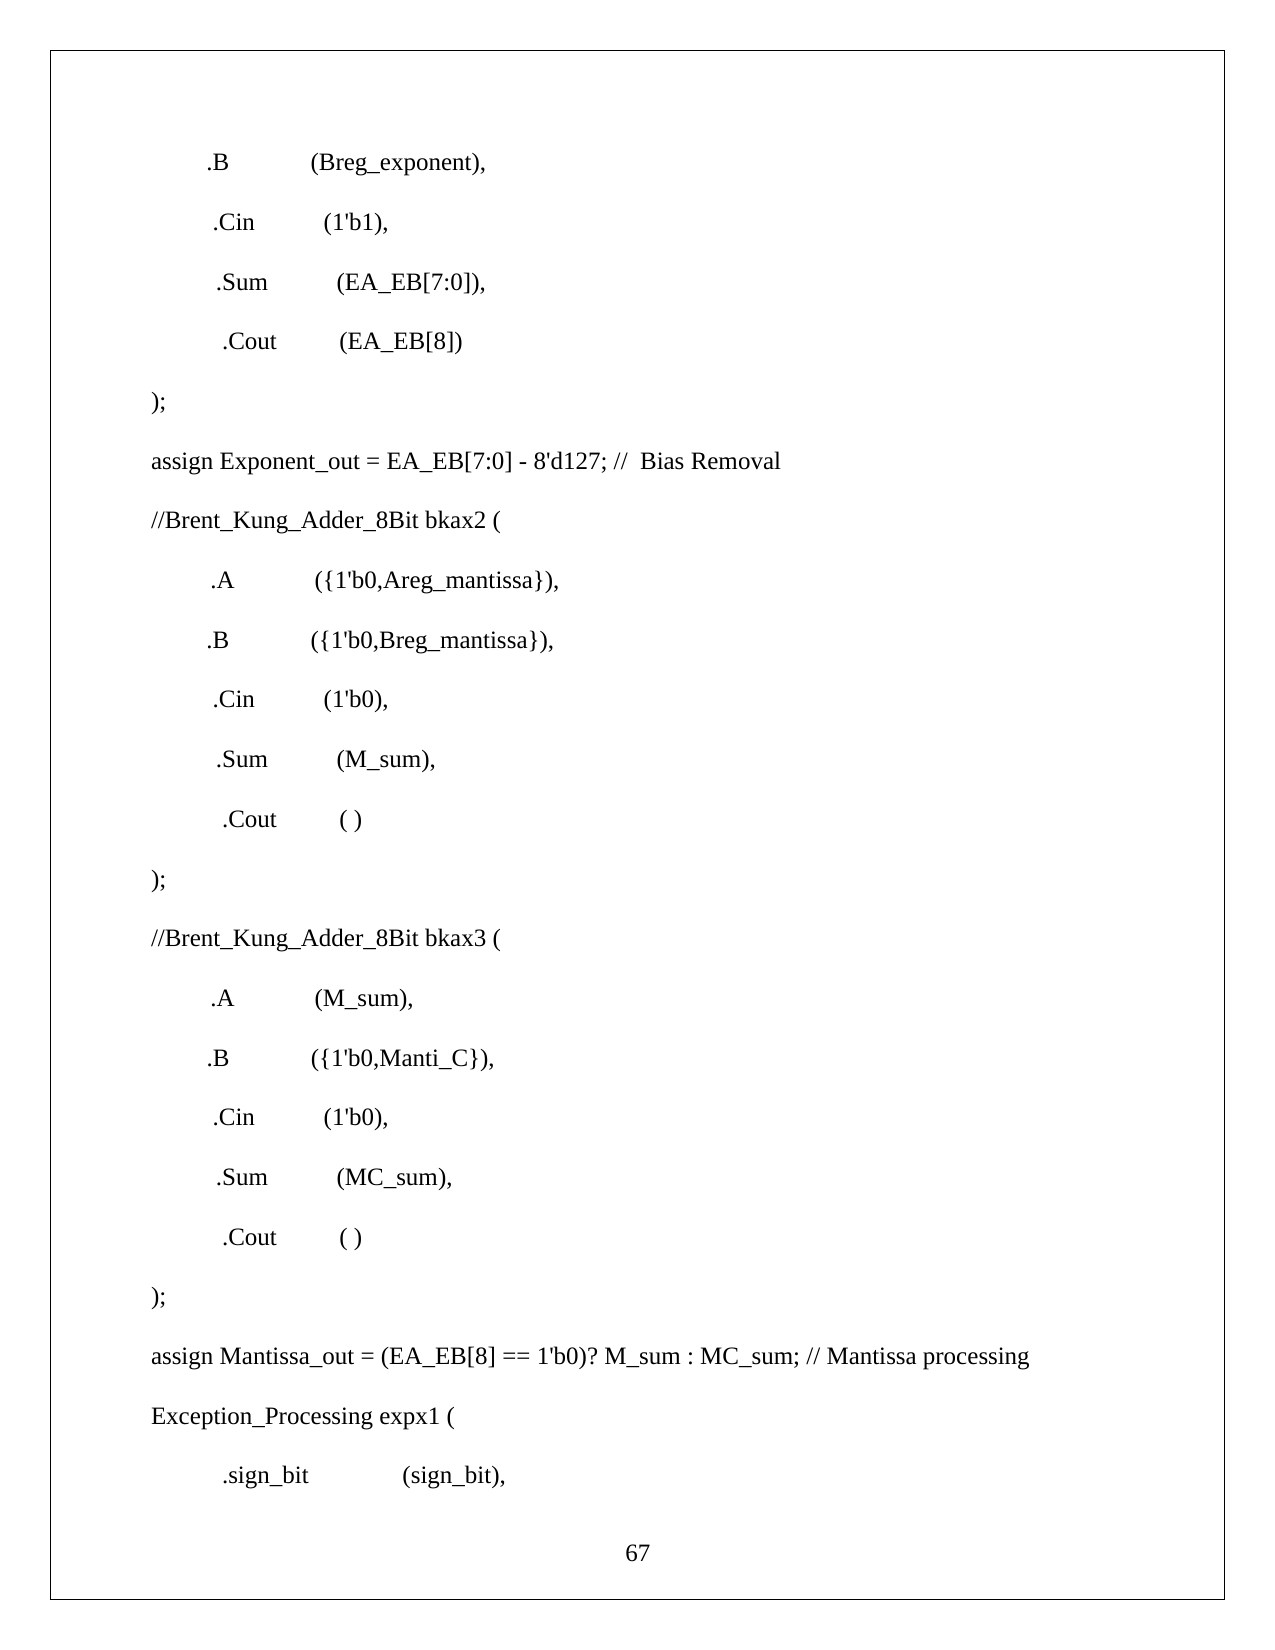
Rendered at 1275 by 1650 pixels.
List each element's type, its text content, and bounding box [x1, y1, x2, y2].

text .Sum (EA_EB[7:0]), [150, 267, 1241, 296]
text assign Mantissa_out = (EA_EB[8] == 1'b0)? M_sum : MC_sum; // Mantissa processing [151, 1341, 1126, 1370]
text .Cout (EA_EB[8]) [150, 326, 1241, 355]
text ); [151, 864, 1126, 892]
text //Brent_Kung_Adder_8Bit bkax3 ( [151, 923, 1126, 952]
text .B ({1'b0,Manti_C}), [150, 1043, 1241, 1071]
text assign Exponent_out = EA_EB[7:0] - 8'd127; // Bias Removal [151, 446, 1126, 474]
text .A (M_sum), [150, 983, 1241, 1012]
text .A ({1'b0,Areg_mantissa}), [150, 565, 1241, 594]
text Exception_Processing expx1 ( [151, 1401, 1126, 1429]
text .B (Breg_exponent), [150, 147, 1241, 176]
text .Cin (1'b0), [150, 1102, 1241, 1131]
text .B ({1'b0,Breg_mantissa}), [150, 625, 1241, 654]
text .sign_bit (sign_bit), [150, 1461, 1241, 1489]
text ); [151, 1281, 1126, 1310]
text .Cout ( ) [150, 804, 1241, 833]
text .Cin (1'b0), [150, 684, 1241, 713]
text .Cout ( ) [150, 1222, 1241, 1251]
text .Sum (MC_sum), [150, 1162, 1241, 1191]
text //Brent_Kung_Adder_8Bit bkax2 ( [151, 506, 1126, 534]
text ); [151, 386, 1126, 415]
text .Sum (M_sum), [150, 744, 1241, 773]
text .Cin (1'b1), [150, 207, 1241, 236]
